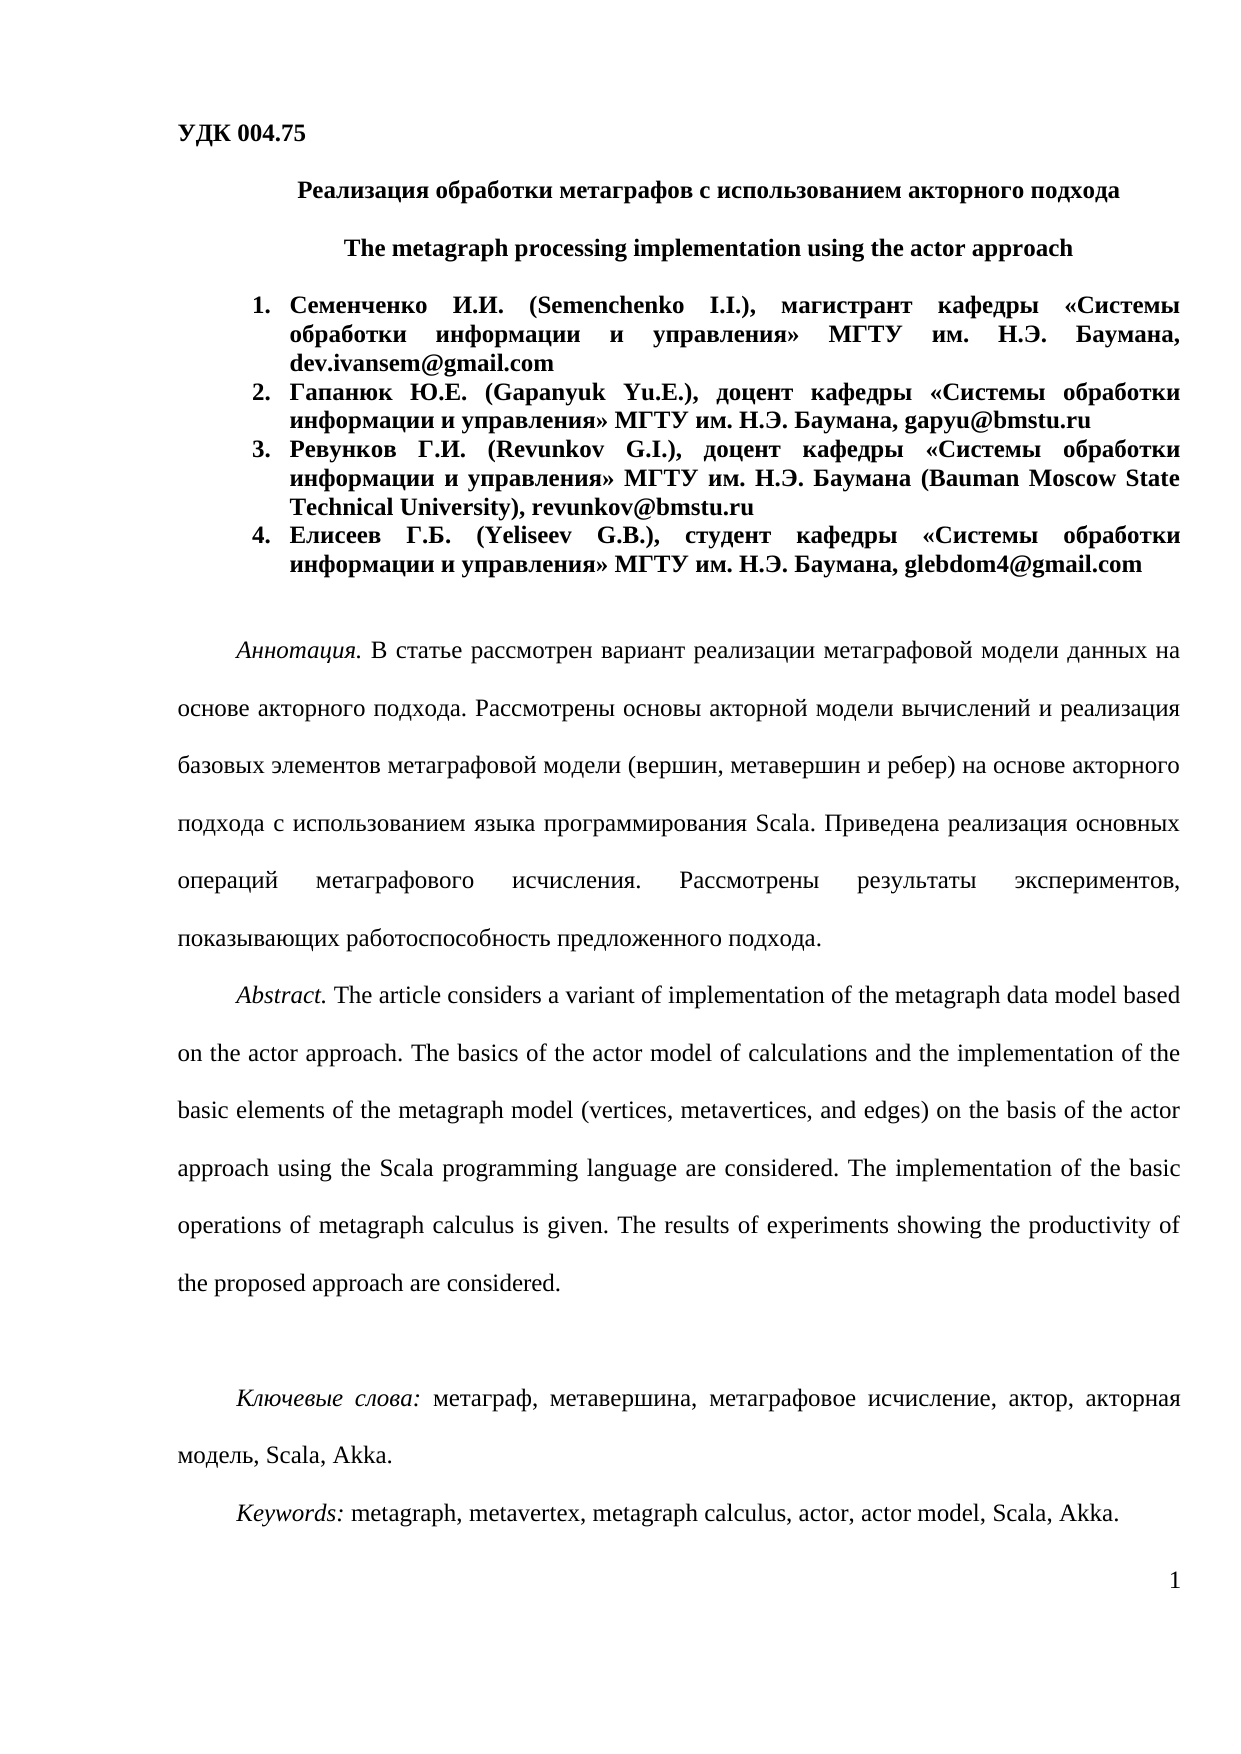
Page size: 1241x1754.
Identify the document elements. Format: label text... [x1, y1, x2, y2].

list Гапанюк Ю.Е. (Gapanyuk Yu.E.), доцент кафедры «Системы обработки информации и управления» МГТУ им. Н.Э. Баумана, gapyu@bmstu.ru [252, 377, 1181, 434]
text Реализация обработки метаграфов с использованием акторного подхода [177, 176, 1181, 204]
list Семенченко И.И. (Semenchenko I.I.), магистрант кафедры «Системы обработки информации и управления» МГТУ им. Н.Э. Баумана, dev.ivansem@gmail.com [252, 291, 1181, 377]
text Ключевые слова: метаграф, метавершина, метаграфовое исчисление, актор, акторная модель, Scala, Akka. [177, 1383, 1181, 1469]
text The metagraph processing implementation using the actor approach [177, 233, 1181, 262]
text Abstract. The article considers a variant of implementation of the metagraph data model based on the actor approach. The basics of the actor model of calculations and the implementation of the basic elements of the metagraph model (vertices, metavertices, and edges) on the basis of the actor approach using the Scala programming language are considered. The implementation of the basic operations of metagraph calculus is given. The results of experiments showing the productivity of the proposed approach are considered. [177, 981, 1181, 1297]
list Елисеев Г.Б. (Yeliseev G.B.), студент кафедры «Системы обработки информации и управления» МГТУ им. Н.Э. Баумана, glebdom4@gmail.com [252, 521, 1181, 578]
list Ревунков Г.И. (Revunkov G.I.), доцент кафедры «Системы обработки информации и управления» МГТУ им. Н.Э. Баумана (Bauman Moscow State Technical University), revunkov@bmstu.ru [252, 434, 1181, 521]
text УДК 004.75 [177, 118, 1181, 147]
text Аннотация. В статье рассмотрен вариант реализации метаграфовой модели данных на основе акторного подхода. Рассмотрены основы акторной модели вычислений и реализация базовых элементов метаграфовой модели (вершин, метавершин и ребер) на основе акторного подхода с использованием языка программирования Scala. Приведена реализация основных операций метаграфового исчисления. Рассмотрены результаты экспериментов, показывающих работоспособность предложенного подхода. [177, 636, 1181, 952]
text Keywords: metagraph, metavertex, metagraph calculus, actor, actor model, Scala, Akka. [177, 1498, 1181, 1527]
